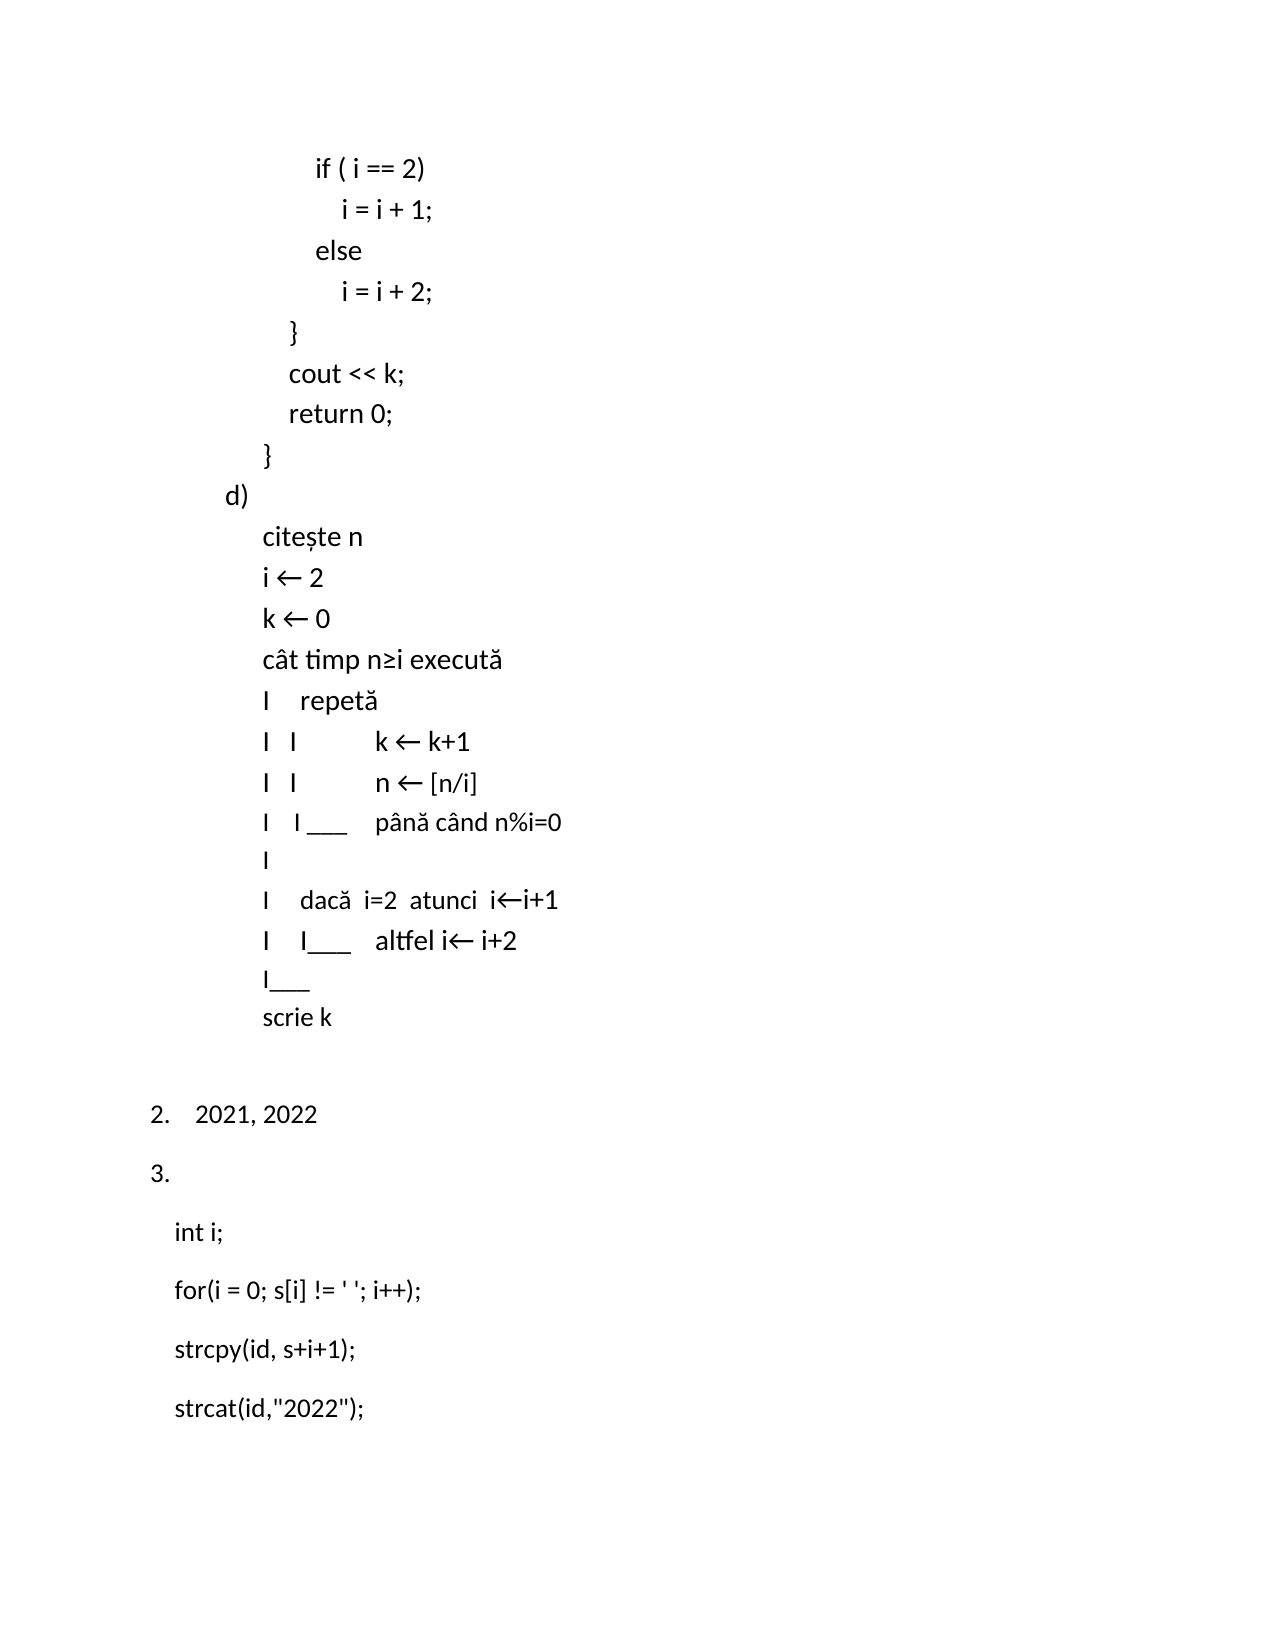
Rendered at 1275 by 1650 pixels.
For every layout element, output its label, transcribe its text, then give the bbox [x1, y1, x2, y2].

list I I n ← [n/i] [262, 764, 1125, 800]
list return 0; [262, 396, 1125, 431]
list } [262, 437, 1125, 472]
text strcat(id,"2022"); [150, 1391, 1125, 1424]
list else [262, 232, 1125, 267]
text 2. 2021, 2022 [150, 1097, 1125, 1130]
text int i; [150, 1215, 1125, 1248]
text strcpy(id, s+i+1); [150, 1332, 1125, 1365]
list I repetă [262, 682, 1125, 718]
list I I ___ până când n%i=0 [262, 805, 1125, 838]
list cât timp n≥i execută [262, 641, 1125, 677]
list } [262, 314, 1125, 349]
list i ← 2 [262, 559, 1125, 595]
list I I k ← k+1 [262, 723, 1125, 759]
list if ( i == 2) [262, 150, 1125, 186]
list k ← 0 [262, 600, 1125, 636]
list i = i + 1; [262, 191, 1125, 227]
list citește n [262, 518, 1125, 554]
list I I___ altfel i← i+2 [262, 922, 1125, 957]
list I [262, 843, 1125, 876]
list I___ [262, 963, 1125, 996]
list i = i + 2; [262, 273, 1125, 308]
list I dacă i=2 atunci i←i+1 [262, 881, 1125, 916]
list scrie k [262, 1001, 1125, 1034]
list cout << k; [262, 355, 1125, 390]
text for(i = 0; s[i] != ' '; i++); [150, 1273, 1125, 1307]
text 3. [150, 1156, 1125, 1189]
